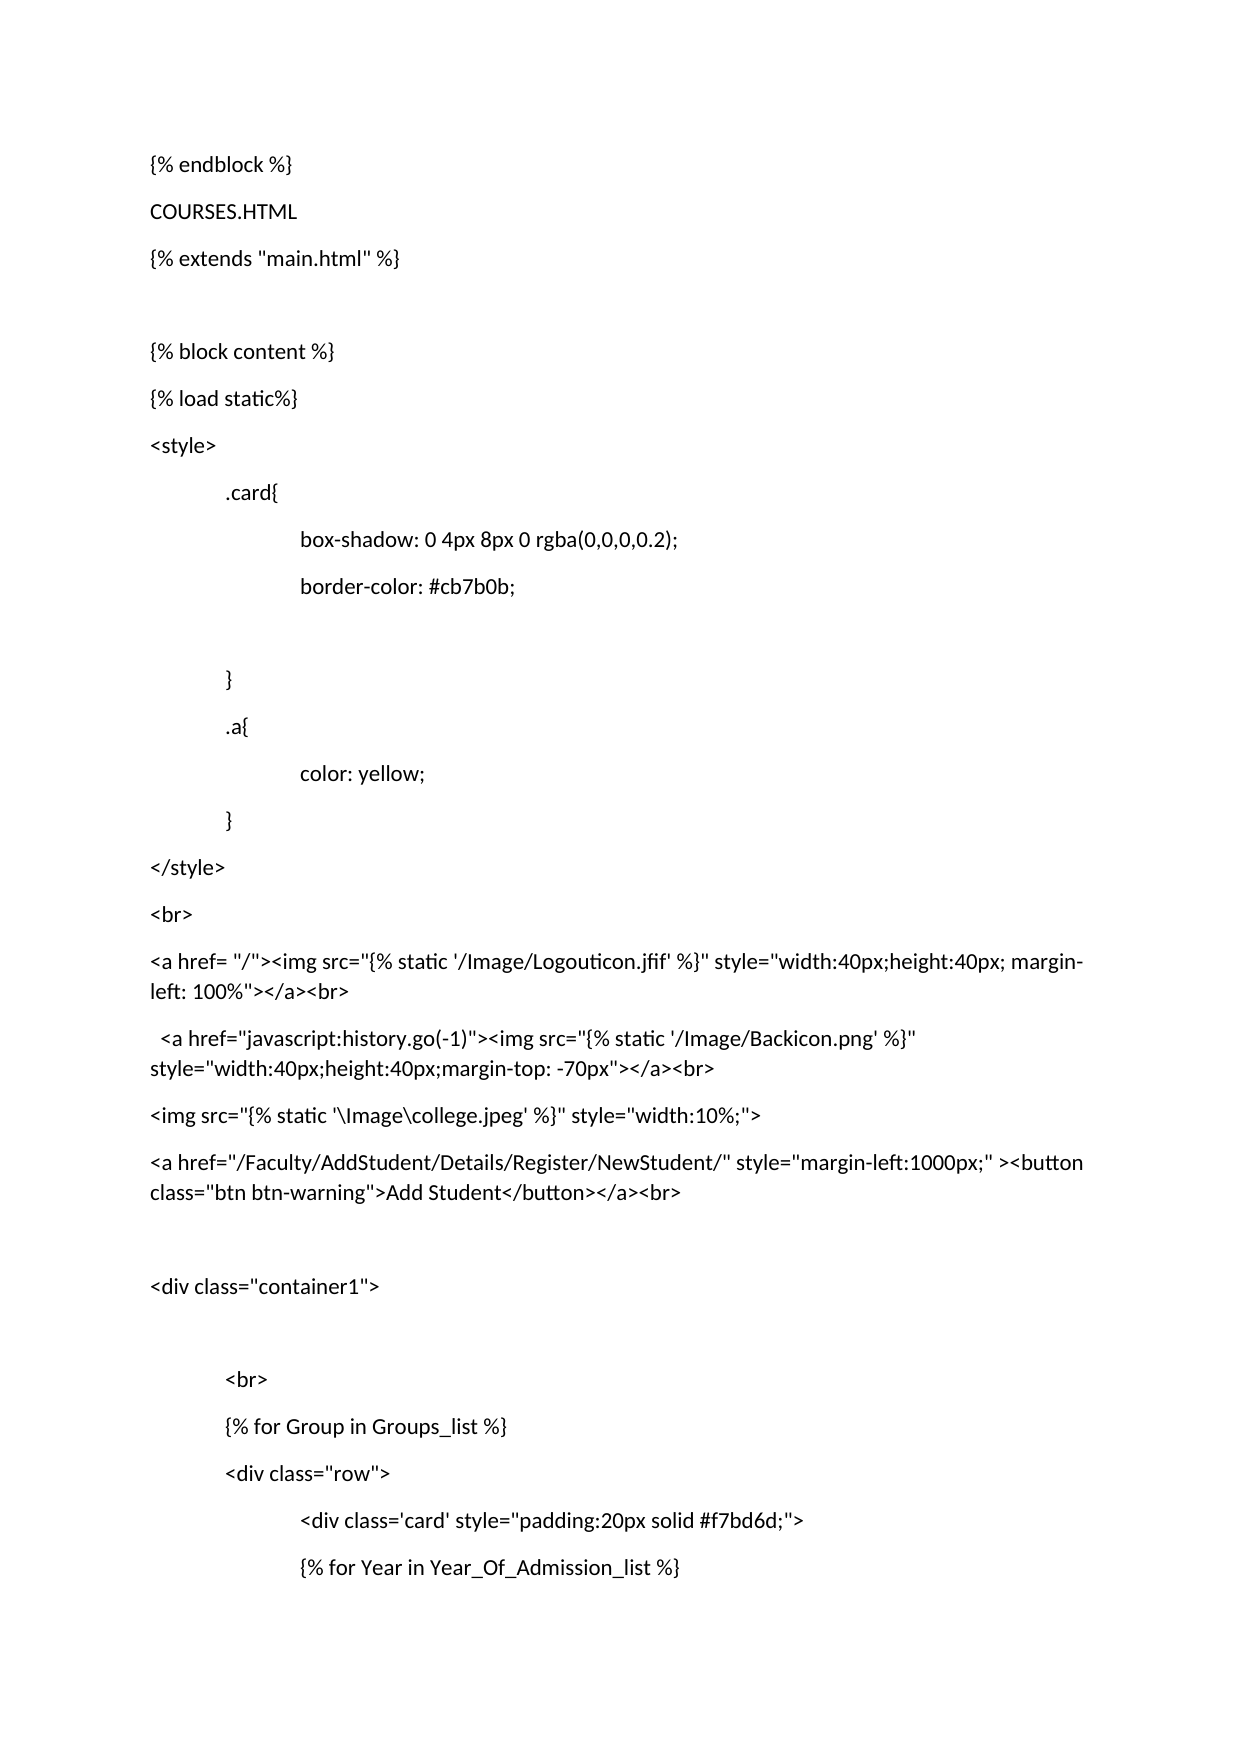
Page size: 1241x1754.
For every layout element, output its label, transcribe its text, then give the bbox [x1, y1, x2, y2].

text color: yellow; [150, 759, 1090, 787]
text .card{ [150, 478, 1090, 506]
text } [150, 666, 1090, 694]
text box-shadow: 0 4px 8px 0 rgba(0,0,0,0.2); [150, 525, 1090, 553]
text <a href="/Faculty/AddStudent/Details/Register/NewStudent/" style="margin-left:1000px;" ><button class="btn btn-warning">Add Student</button></a><br> [150, 1148, 1090, 1206]
text <div class="row"> [150, 1459, 1090, 1487]
text <br> [150, 900, 1090, 928]
text COURSES.HTML [150, 197, 1090, 225]
text {% block content %} [150, 337, 1090, 366]
text <img src="{% static '\Image\college.jpeg' %}" style="width:10%;"> [150, 1101, 1090, 1129]
text <br> [150, 1366, 1090, 1394]
text <a href="javascript:history.go(-1)"><img src="{% static '/Image/Backicon.png' %}" style="width:40px;height:40px;margin-top: -70px"></a><br> [150, 1024, 1090, 1082]
text <div class="container1"> [150, 1272, 1090, 1300]
text {% for Year in Year_Of_Admission_list %} [150, 1553, 1090, 1581]
text border-color: #cb7b0b; [150, 572, 1090, 600]
text {% endblock %} [150, 150, 1090, 178]
text {% load static%} [150, 384, 1090, 412]
text .a{ [150, 712, 1090, 741]
text </style> [150, 853, 1090, 881]
text {% extends "main.html" %} [150, 244, 1090, 272]
text {% for Group in Groups_list %} [150, 1412, 1090, 1441]
text <a href= "/"><img src="{% static '/Image/Logouticon.jfif' %}" style="width:40px;height:40px; margin-left: 100%"></a><br> [150, 947, 1090, 1005]
text <style> [150, 431, 1090, 459]
text <div class='card' style="padding:20px solid #f7bd6d;"> [150, 1506, 1090, 1534]
text } [150, 806, 1090, 834]
